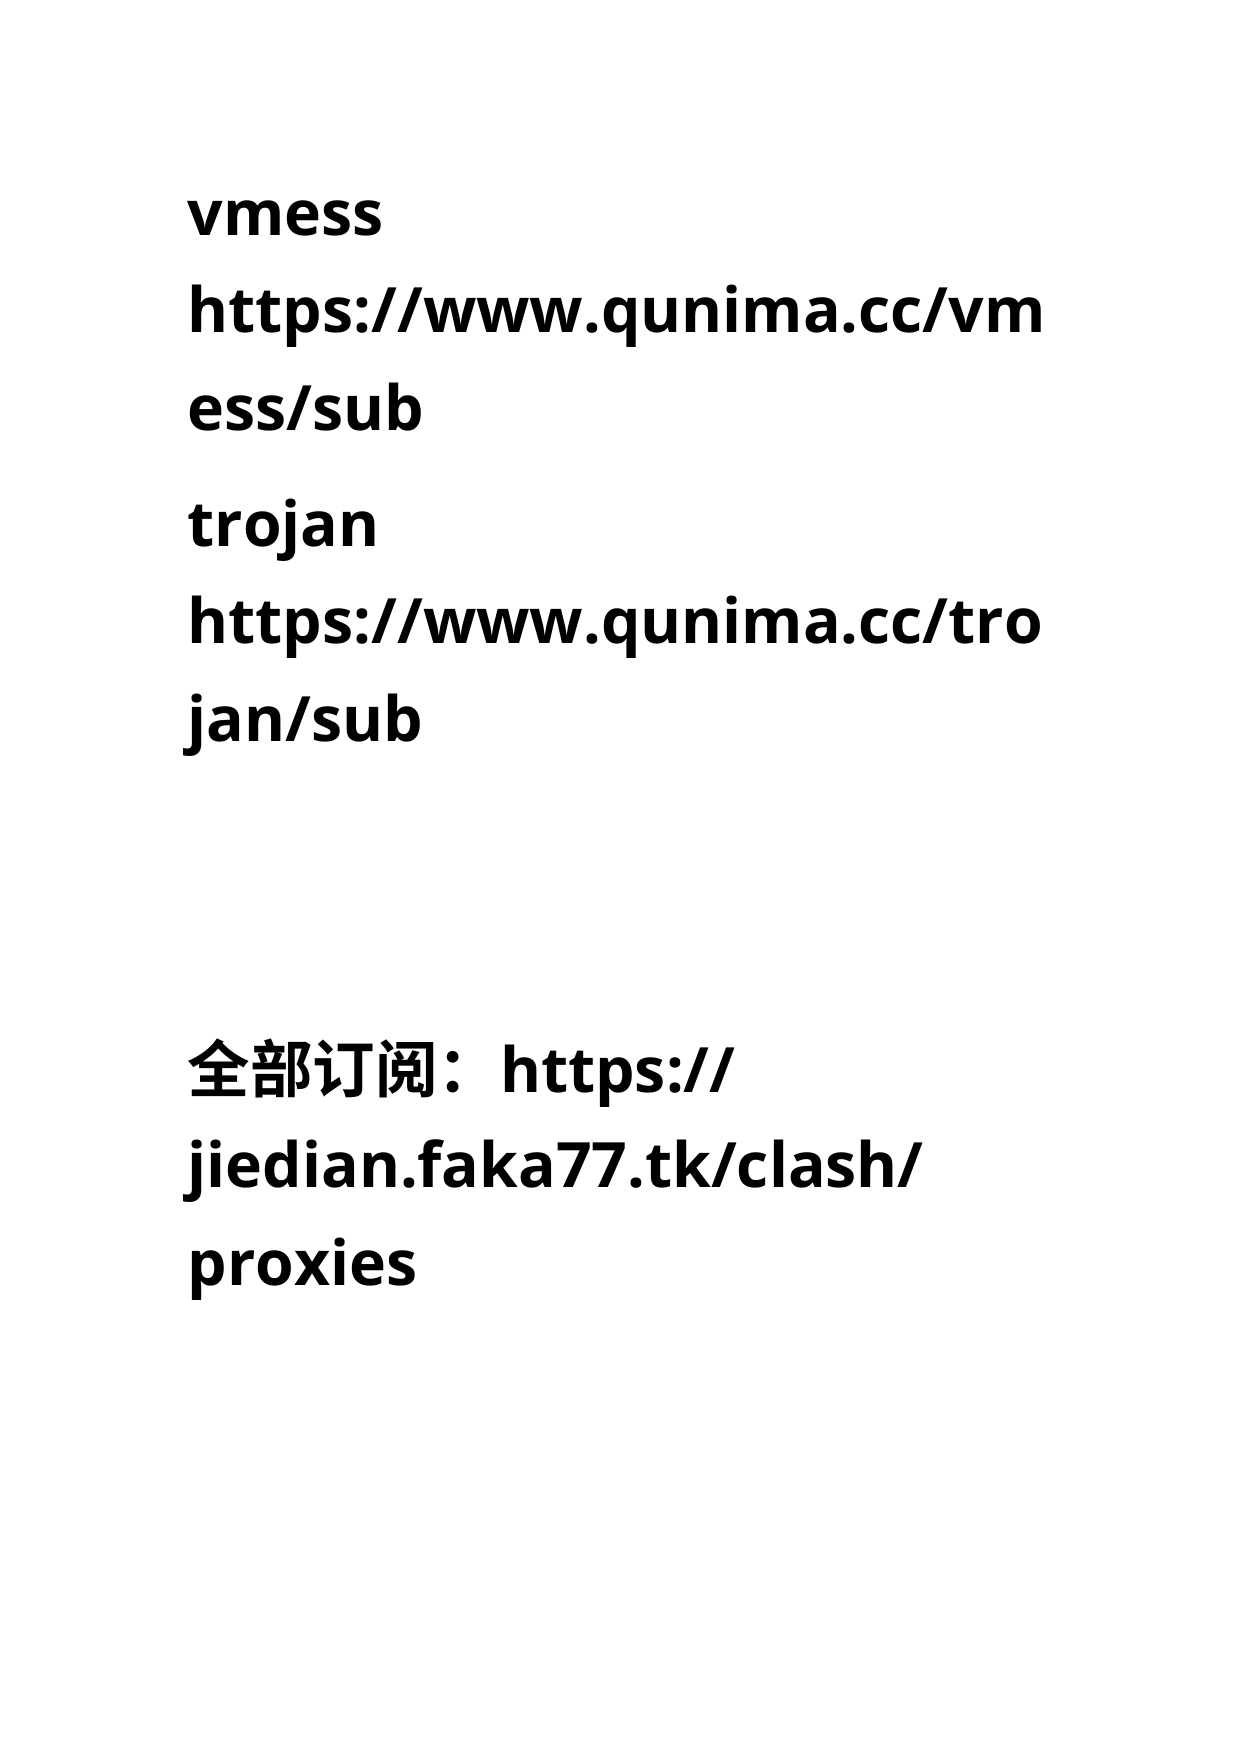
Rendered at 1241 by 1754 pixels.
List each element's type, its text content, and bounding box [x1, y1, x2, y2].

text vmess https://www.qunima.cc/vmess/sub [187, 162, 1053, 454]
text trojan https://www.qunima.cc/trojan/sub [187, 473, 1053, 766]
text 全部订阅：https://jiedian.faka77.tk/clash/proxies [187, 1017, 1053, 1309]
